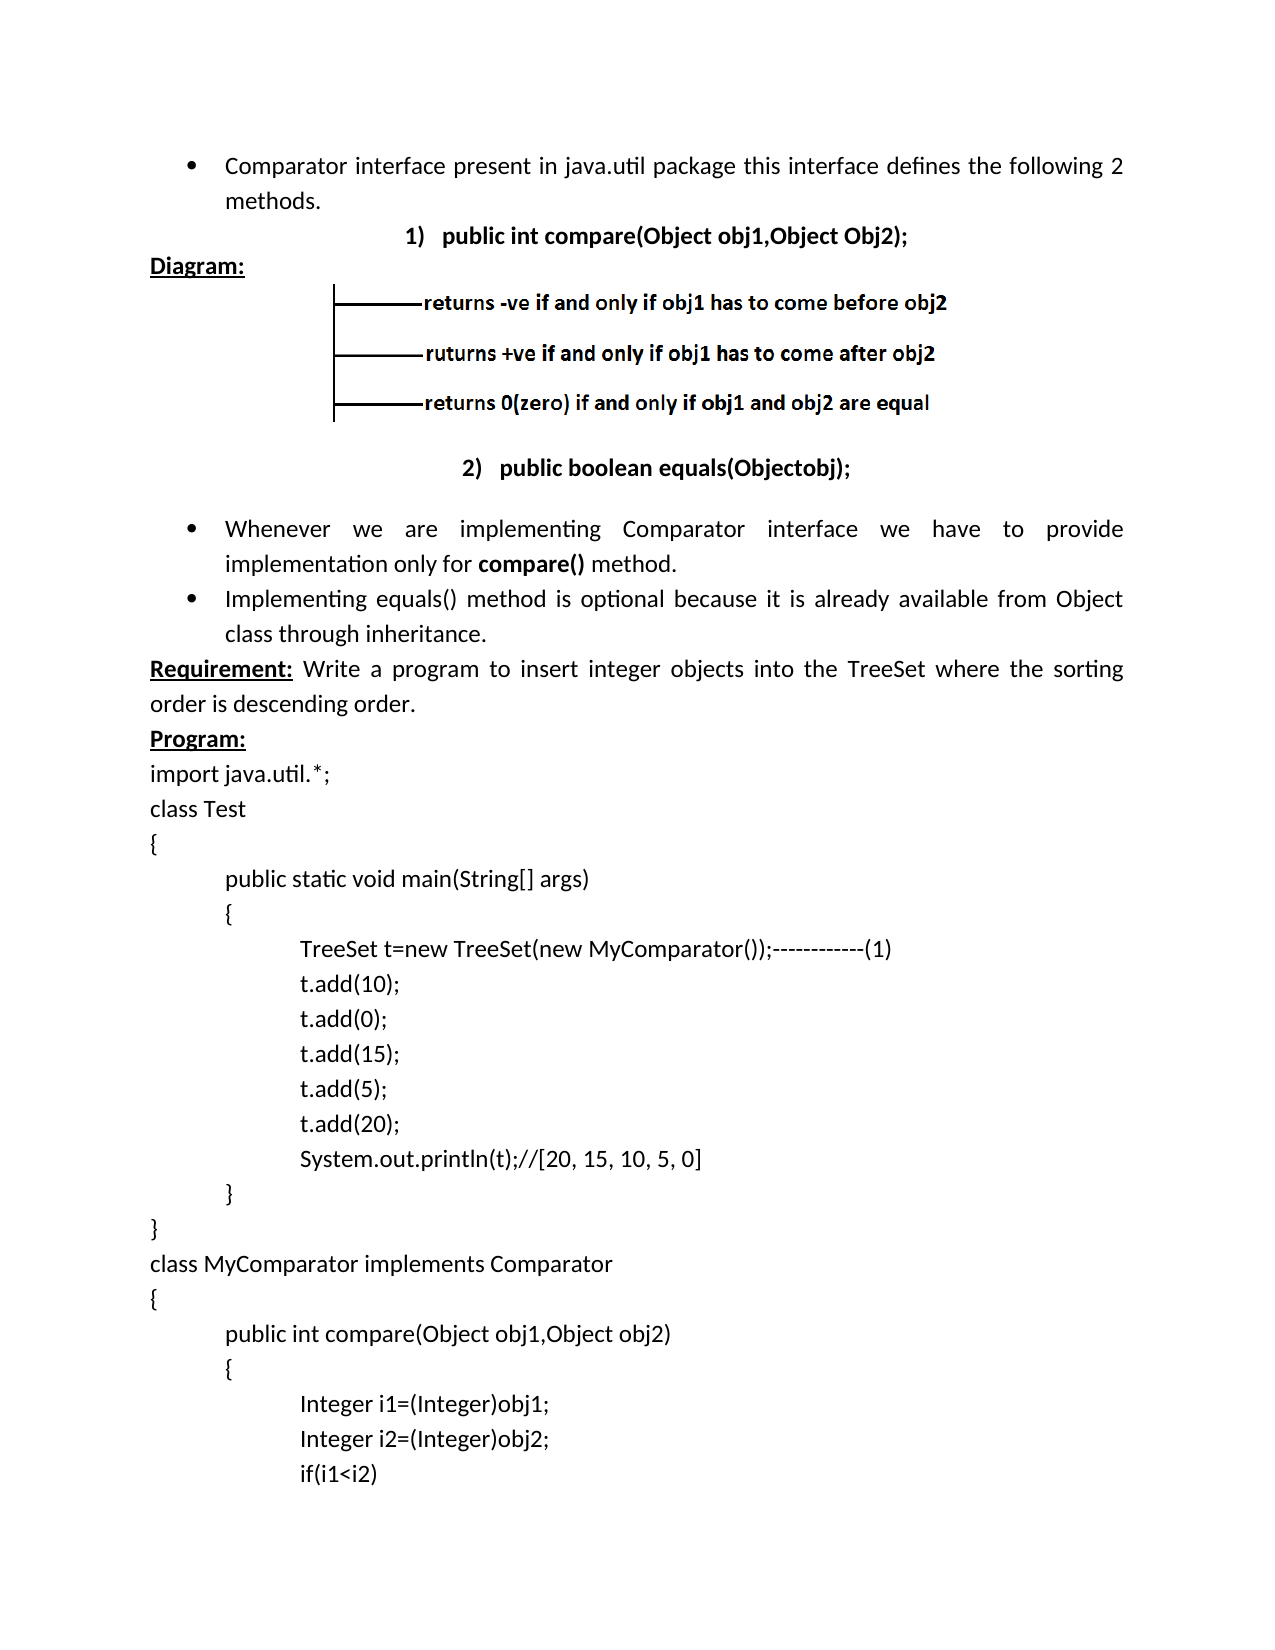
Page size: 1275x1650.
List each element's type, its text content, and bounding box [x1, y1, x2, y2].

text { [150, 1353, 1125, 1384]
text Integer i1=(Integer)obj1; [150, 1388, 1125, 1419]
text System.out.println(t);//[20, 15, 10, 5, 0] [150, 1143, 1125, 1174]
picture [328, 281, 947, 422]
list public int compare(Object obj1,Object Obj2); [187, 220, 1125, 251]
list public boolean equals(Objectobj); [187, 452, 1125, 483]
text import java.util.*; [150, 758, 1125, 789]
text Program: [150, 723, 1125, 754]
text class Test [150, 793, 1125, 824]
text Integer i2=(Integer)obj2; [150, 1423, 1125, 1454]
text TreeSet t=new TreeSet(new MyComparator());------------(1) [150, 933, 1125, 964]
text class MyComparator implements Comparator [150, 1248, 1125, 1279]
text Requirement: Write a program to insert integer objects into the TreeSet where the sorting order is descending order. [150, 653, 1125, 719]
text t.add(5); [150, 1073, 1125, 1104]
list Implementing equals() method is optional because it is already available from Object class through inheritance. [187, 583, 1125, 649]
text t.add(10); [150, 968, 1125, 999]
text t.add(15); [150, 1038, 1125, 1069]
text { [150, 828, 1125, 859]
text } [150, 1213, 1125, 1244]
text Diagram: [150, 251, 1125, 281]
text public int compare(Object obj1,Object obj2) [150, 1318, 1125, 1349]
text { [150, 1283, 1125, 1314]
list Whenever we are implementing Comparator interface we have to provide implementation only for compare() method. [187, 513, 1125, 579]
text public static void main(String[] args) [150, 863, 1125, 894]
text if(i1<i2) [150, 1458, 1125, 1489]
text t.add(20); [150, 1108, 1125, 1139]
text } [150, 1178, 1125, 1209]
text t.add(0); [150, 1003, 1125, 1034]
text { [150, 898, 1125, 929]
list Comparator interface present in java.util package this interface defines the following 2 methods. [187, 150, 1125, 216]
